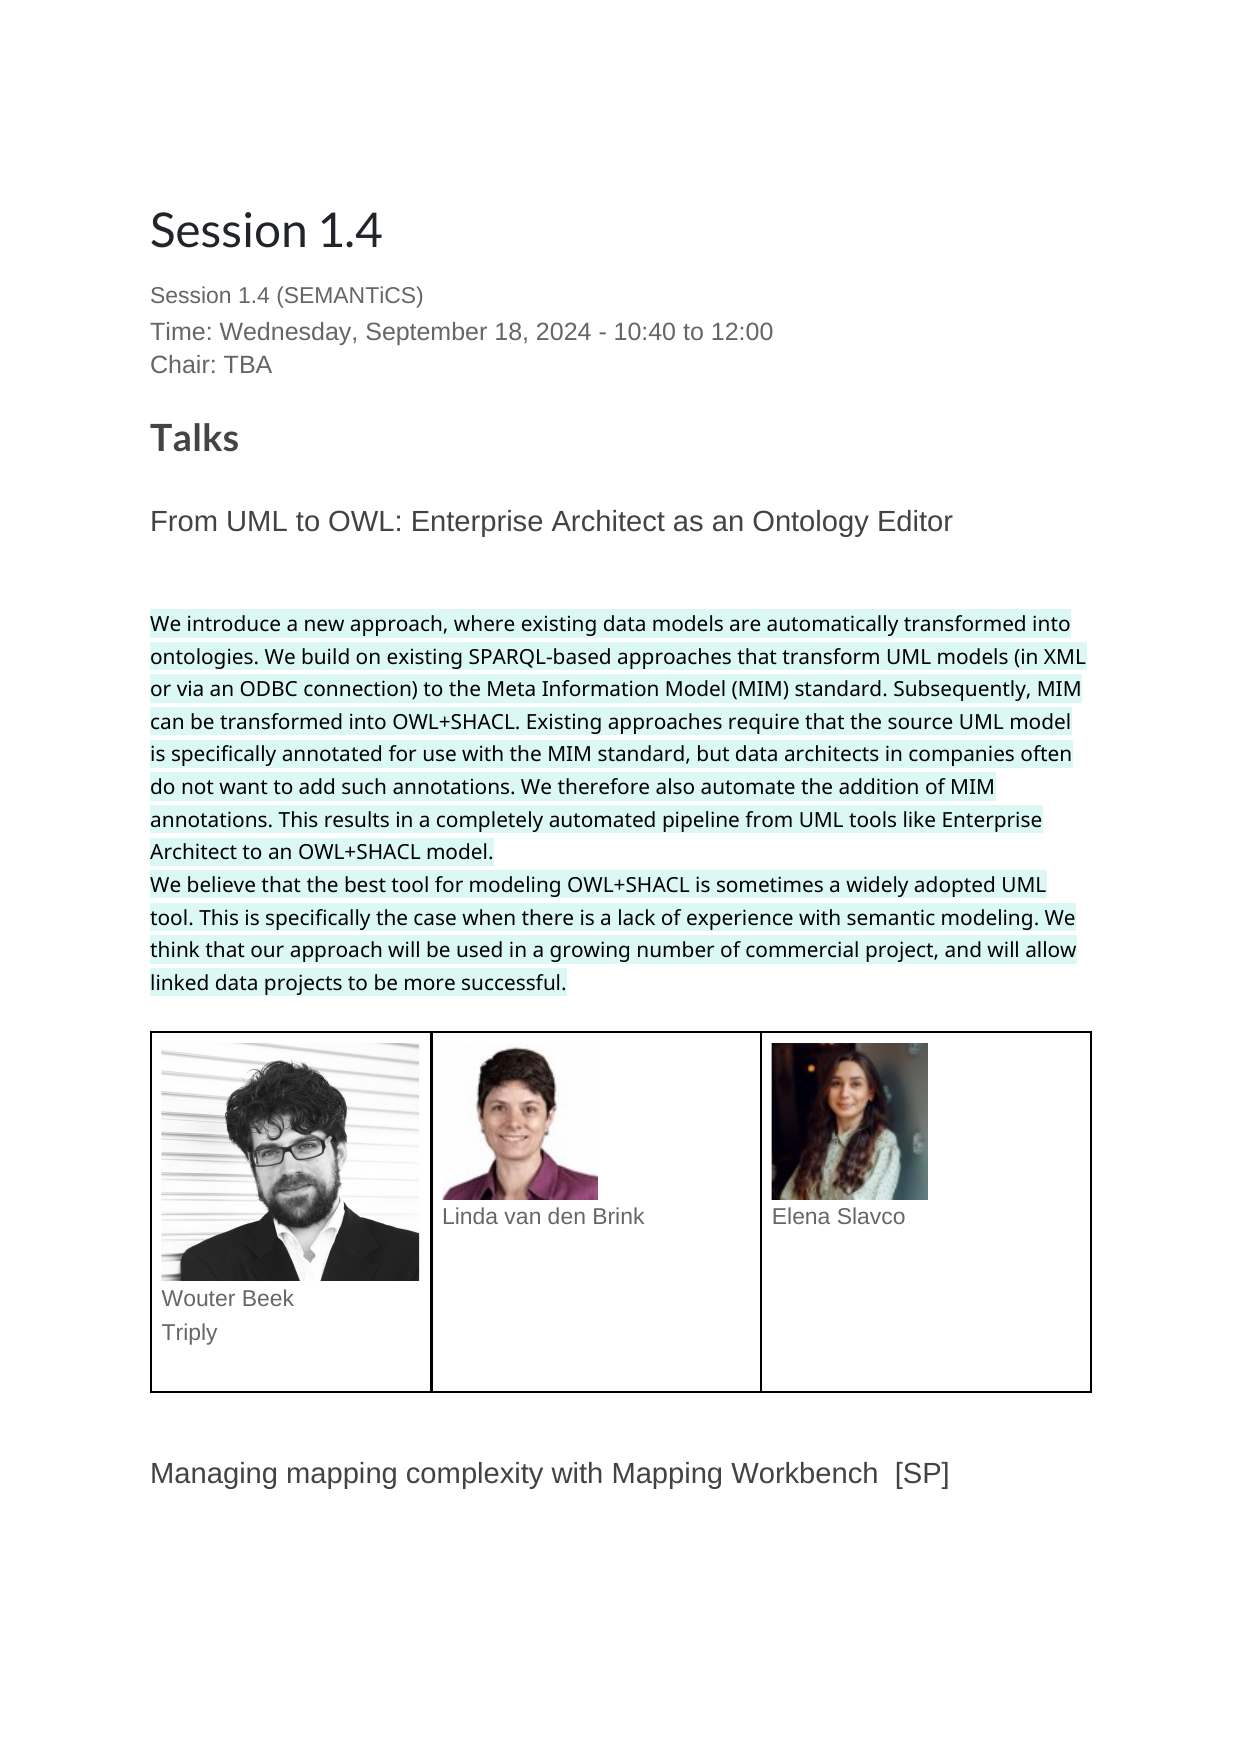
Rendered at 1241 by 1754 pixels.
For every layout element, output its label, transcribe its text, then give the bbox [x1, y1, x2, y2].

subtitle Time: Wednesday, September 18, 2024 - 10:40 to 12:00 [150, 317, 1090, 346]
subtitle Chair: TBA [150, 350, 1090, 379]
subtitle Session 1.4 (SEMANTiCS) [150, 282, 1090, 309]
text We introduce a new approach, where existing data models are automatically transformed into ontologies. We build on existing SPARQL-based approaches that transform UML models (in XML or via an ODBC connection) to the Meta Information Model (MIM) standard. Subsequently, MIM can be transformed into OWL+SHACL. Existing approaches require that the source UML model is specifically annotated for use with the MIM standard, but data architects in companies often do not want to add such annotations. We therefore also automate the addition of MIM annotations. This results in a completely automated pipeline from UML tools like Enterprise Architect to an OWL+SHACL model. [150, 609, 1090, 866]
picture [441, 1043, 598, 1200]
table_header Elena Slavco [762, 1033, 1090, 1391]
text We believe that the best tool for modeling OWL+SHACL is sometimes a widely adopted UML tool. This is specifically the case when there is a lack of experience with semantic modeling. We think that our approach will be used in a growing number of commercial project, and will allow linked data projects to be more successful. [150, 870, 1090, 996]
subtitle Managing mapping complexity with Mapping Workbench [SP] [150, 1456, 1090, 1490]
subtitle From UML to OWL: Enterprise Architect as an Ontology Editor [150, 504, 1090, 538]
picture [161, 1043, 420, 1281]
subtitle Talks [150, 414, 1090, 459]
table_header Wouter Beek Triply [152, 1033, 430, 1391]
subtitle Session 1.4 [150, 200, 1090, 257]
table_header Linda van den Brink [433, 1033, 760, 1391]
picture [771, 1043, 928, 1200]
